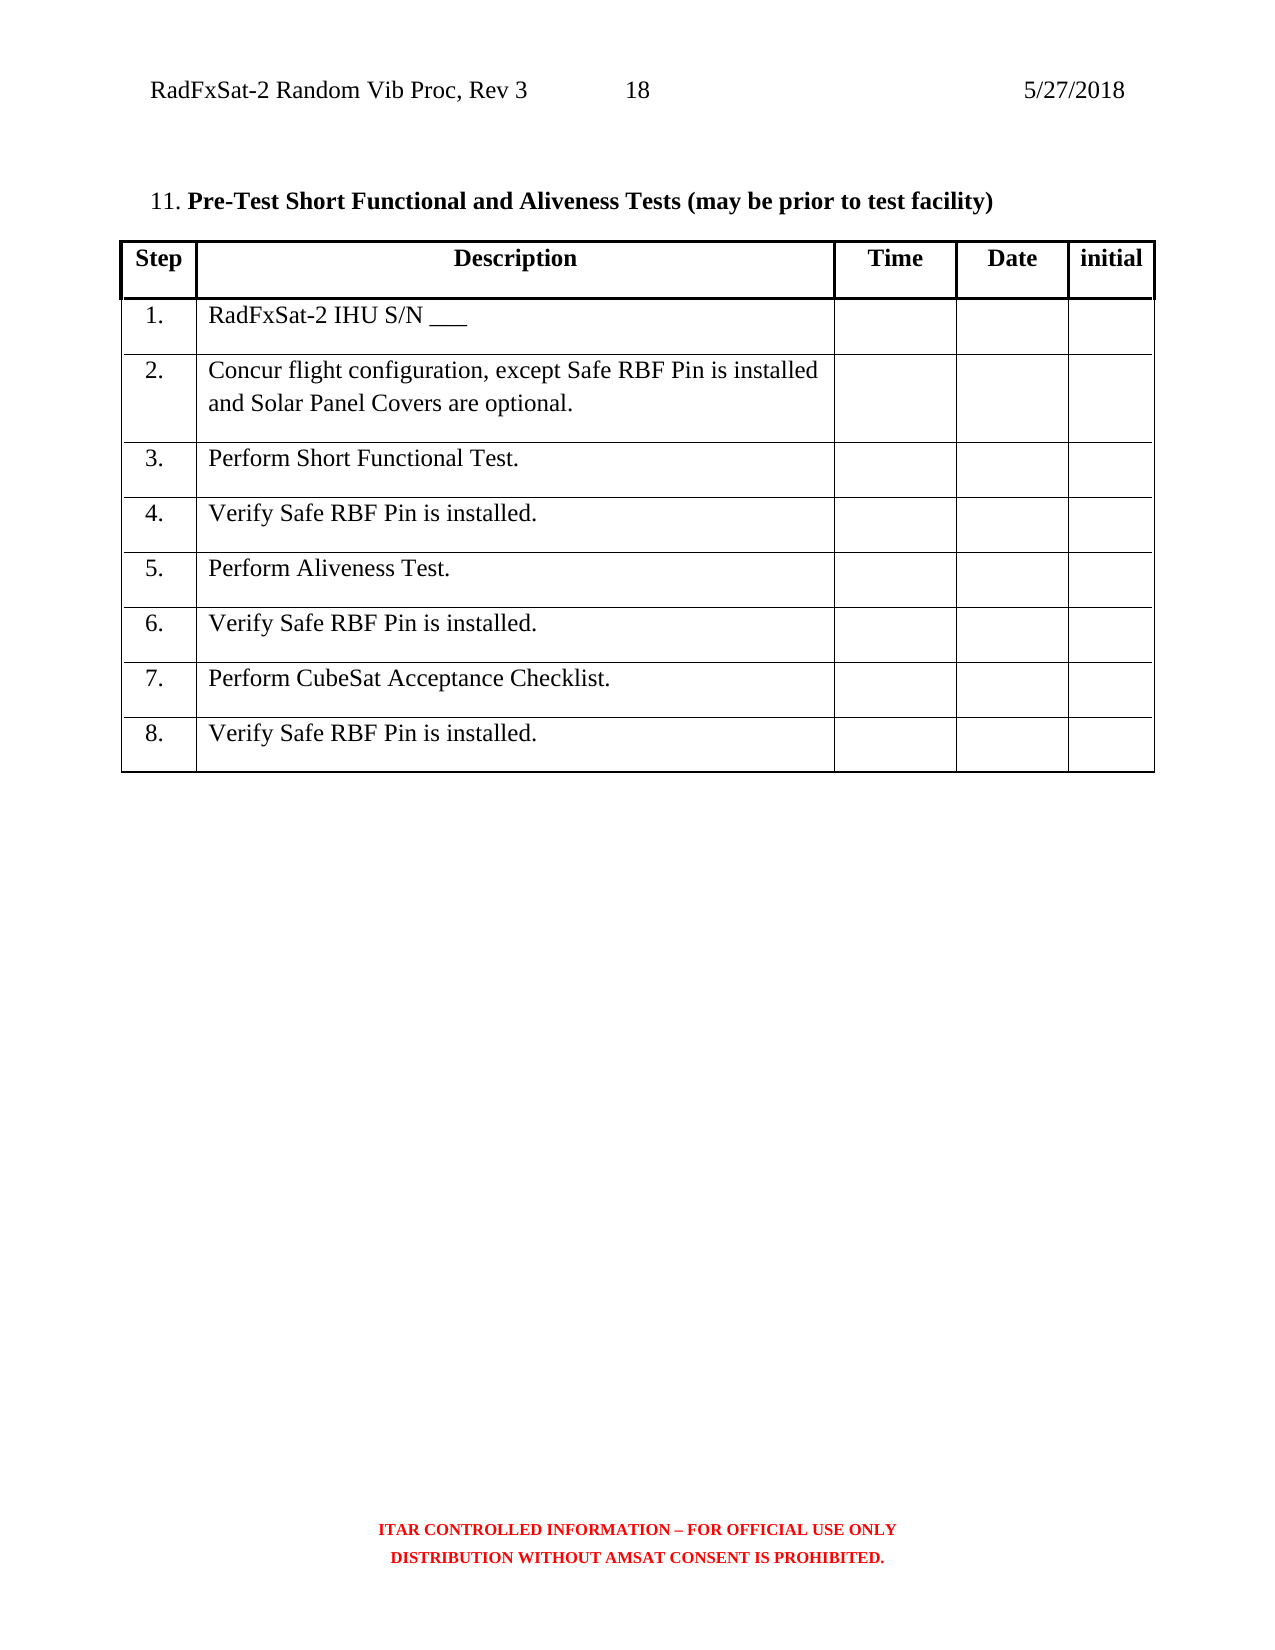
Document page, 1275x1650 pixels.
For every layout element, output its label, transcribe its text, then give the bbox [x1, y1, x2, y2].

table_cell Verify Safe RBF Pin is installed. [197, 498, 834, 552]
table_header Step [123, 243, 195, 297]
table_cell [1069, 552, 1154, 607]
table_cell [835, 498, 956, 552]
table_cell [835, 718, 956, 771]
table_cell Verify Safe RBF Pin is installed. [197, 608, 834, 662]
table_cell [122, 442, 196, 497]
table_cell [1069, 662, 1154, 717]
table_cell [835, 443, 956, 497]
table_cell [1069, 607, 1154, 662]
table_header Description [198, 243, 833, 297]
table_cell [957, 498, 1068, 552]
table_cell [1069, 717, 1154, 771]
table_cell [957, 718, 1068, 771]
table_cell [1069, 442, 1154, 497]
table_cell [835, 300, 956, 354]
table_cell [122, 607, 196, 662]
table_cell [122, 354, 196, 442]
table_header initial [1070, 243, 1153, 297]
table_cell [957, 553, 1068, 607]
table_cell [122, 497, 196, 552]
table_cell [1069, 354, 1154, 442]
table_cell [957, 300, 1068, 354]
table_cell [957, 663, 1068, 717]
table_header Date [958, 243, 1067, 297]
table_cell [835, 553, 956, 607]
table_cell [957, 608, 1068, 662]
table_cell [835, 355, 956, 442]
table_cell [835, 663, 956, 717]
table_cell [122, 552, 196, 607]
table_cell [1069, 297, 1154, 354]
table_cell [122, 662, 196, 717]
table_cell Verify Safe RBF Pin is installed. [197, 718, 834, 771]
table_cell RadFxSat-2 IHU S/N ___ [197, 300, 834, 354]
table_cell Perform Short Functional Test. [197, 443, 834, 497]
table_cell [122, 717, 196, 771]
table_cell [1069, 497, 1154, 552]
table_cell [122, 298, 196, 354]
table_cell [835, 608, 956, 662]
table_header Time [836, 243, 955, 297]
table_cell Perform Aliveness Test. [197, 553, 834, 607]
table_cell Concur flight configuration, except Safe RBF Pin is installed and Solar Panel Covers are optional. [197, 355, 834, 442]
table_cell Perform CubeSat Acceptance Checklist. [197, 663, 834, 717]
list Pre-Test Short Functional and Aliveness Tests (may be prior to test facility) [150, 186, 1125, 215]
table_cell [957, 355, 1068, 442]
table_cell [957, 443, 1068, 497]
